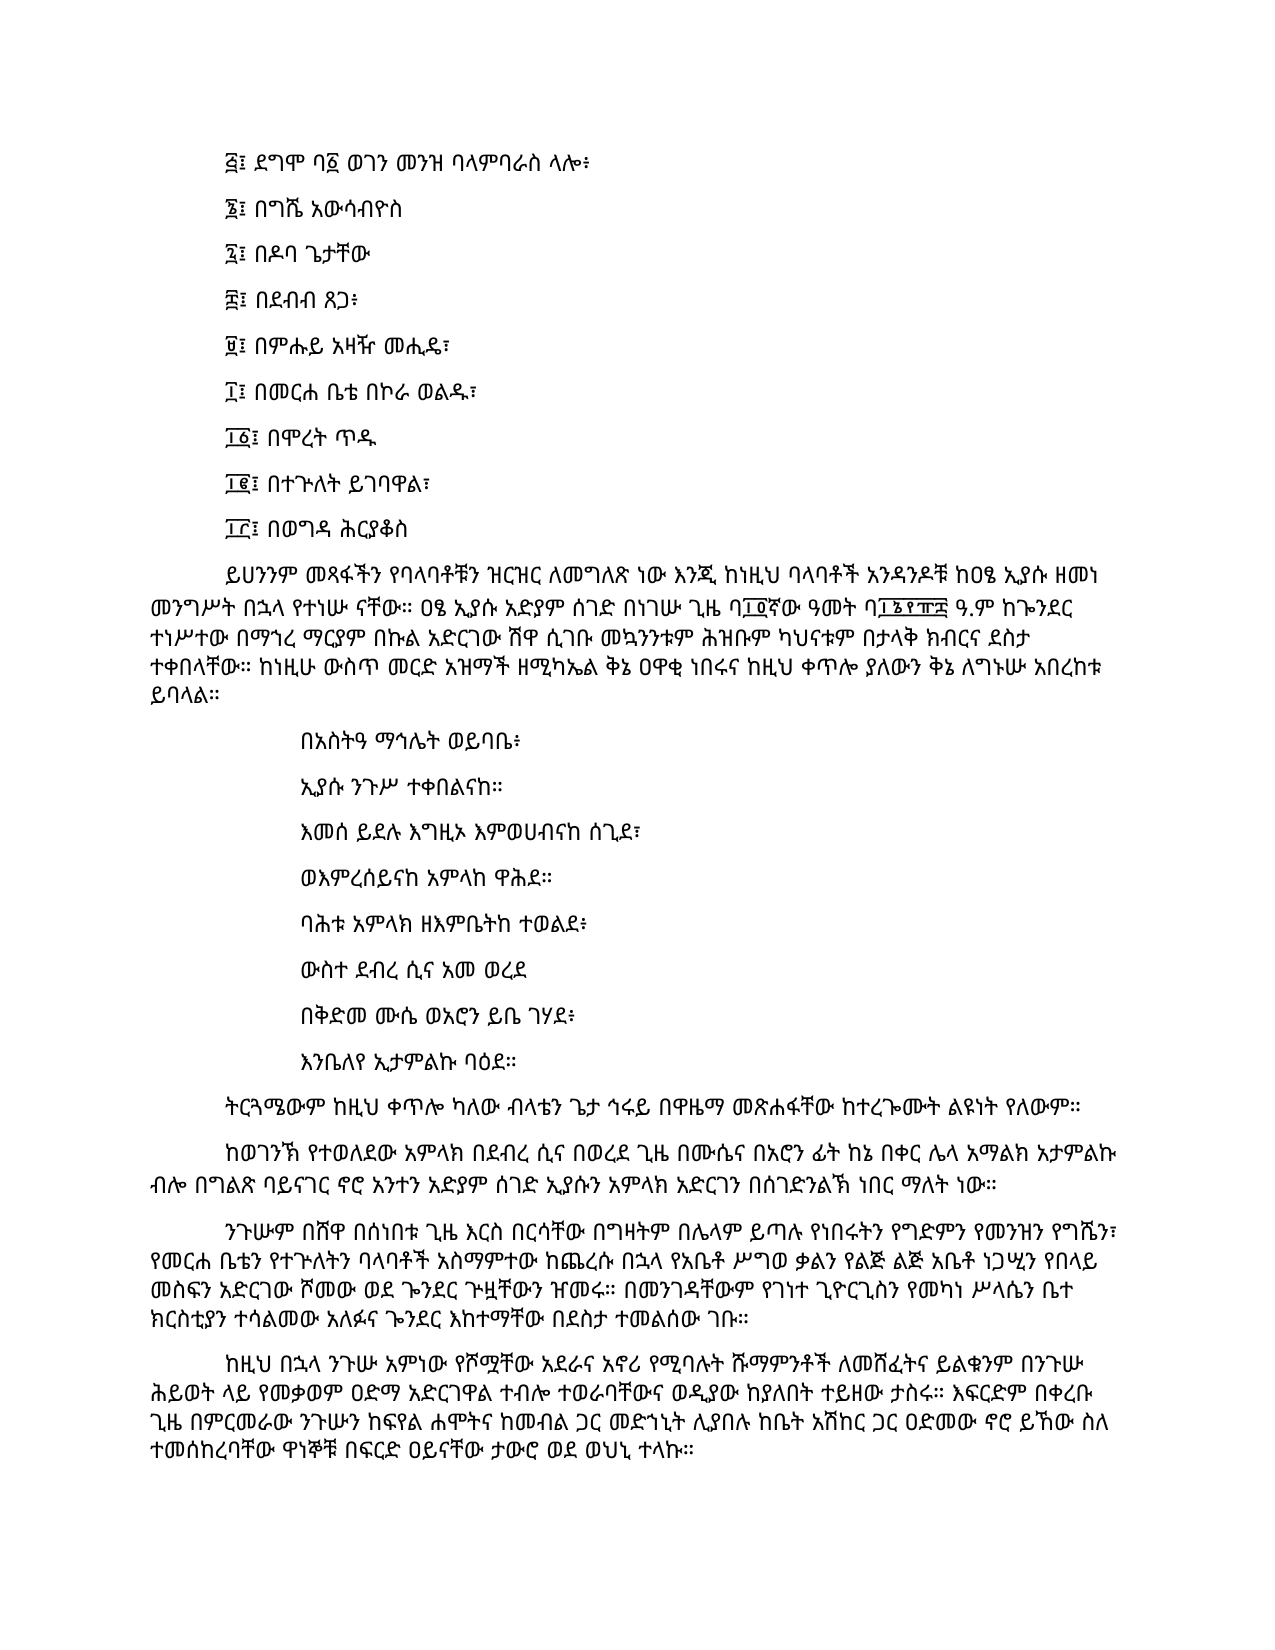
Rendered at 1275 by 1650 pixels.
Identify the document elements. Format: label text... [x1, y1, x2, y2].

text ባሕቱ አምላክ ዘእምቤትከ ተወልደ፥ [150, 911, 1125, 938]
text ፲፤ በመርሐ ቤቴ በኮራ ወልዱ፣ [150, 379, 1125, 406]
text ኢያሱ ንጉሥ ተቀበልናከ። [150, 774, 1125, 800]
text ይሀንንም መጻፋችን የባላባቶቹን ዝርዝር ለመግለጽ ነው እንጂ ከነዚህ ባላባቶች አንዳንዶቹ ከዐፄ ኢያሱ ዘመነ መንግሥት በኋላ የተነሡ ናቸው። ዐፄ ኢያሱ አድያም ሰገድ በነገሡ ጊዜ ባ፲፬ኛው ዓመት ባ፲፮፻፹፰ ዓ.ም ከጐንደር ተነሥተው በማኀረ ማርያም በኩል አድርገው ሽዋ ሲገቡ መኳንንቱም ሕዝቡም ካህናቱም በታላቅ ክብርና ደስታ ተቀበላቸው። ከነዚሁ ውስጥ መርድ አዝማች ዘሚካኤል ቅኔ ዐዋቂ ነበሩና ከዚህ ቀጥሎ ያለውን ቅኔ ለግኑሡ አበረከቱ ይባላል። [150, 562, 1125, 709]
text ፱፤ በምሑይ አዛዥ መሒዴ፣ [150, 333, 1125, 360]
text በአስትዓ ማኅሌት ወይባቤ፥ [150, 728, 1125, 754]
text ፯፤ በዶባ ጌታቸው [150, 242, 1125, 268]
text ከወገንኽ የተወለደው አምላክ በደብረ ሲና በወረደ ጊዜ በሙሴና በአሮን ፊት ከኔ በቀር ሌላ አማልክ አታምልኩ ብሎ በግልጽ ባይናገር ኖሮ አንተን አድያም ሰገድ ኢያሱን አምላክ አድርገን በሰገድንልኽ ነበር ማለት ነው። [150, 1140, 1125, 1200]
text እንቤለየ ኢታምልኩ ባዕደ። [150, 1049, 1125, 1075]
text ፮፤ በግሼ አውሳብዮስ [150, 196, 1125, 222]
text ትርጓሜውም ከዚህ ቀጥሎ ካለው ብላቴን ጌታ ኅሩይ በዋዜማ መጽሐፋቸው ከተረጐሙት ልዩነት የለውም። [150, 1094, 1125, 1121]
text ፭፤ ደግሞ ባ፩ ወገን መንዝ ባላምባራስ ላሎ፥ [150, 150, 1125, 177]
text ፲፩፤ በሞረት ጥዱ [150, 425, 1125, 452]
text ፰፤ በደብብ ጸጋ፥ [150, 287, 1125, 314]
text ውስተ ደብረ ሲና አመ ወረደ [150, 957, 1125, 984]
text ወእምረሰይናከ አምላከ ዋሕደ። [150, 865, 1125, 892]
text ፲፫፤ በወግዳ ሕርያቆስ [150, 517, 1125, 543]
text ንጉሡም በሸዋ በሰነበቱ ጊዜ እርስ በርሳቸው በግዛትም በሌላም ይጣሉ የነበሩትን የግድምን የመንዝን የግሼን፣ የመርሐ ቤቴን የተጕለትን ባላባቶች አስማምተው ከጨረሱ በኋላ የአቤቶ ሥግወ ቃልን የልጅ ልጅ አቤቶ ነጋሢን የበላይ መስፍን አድርገው ሾመው ወደ ጐንደር ጕዟቸውን ዠመሩ። በመንገዳቸውም የገነተ ጊዮርጊስን የመካነ ሥላሴን ቤተ ክርስቲያን ተሳልመው አለፉና ጐንደር እከተማቸው በደስታ ተመልሰው ገቡ። [150, 1219, 1125, 1332]
text እመሰ ይደሉ እግዚኦ እምወሀብናከ ሰጊደ፣ [150, 819, 1125, 846]
text በቅድመ ሙሴ ወአሮን ይቤ ገሃደ፥ [150, 1003, 1125, 1029]
text ፲፪፤ በተጕለት ይገባዋል፣ [150, 471, 1125, 497]
text ከዚህ በኋላ ንጉሡ አምነው የሾሟቸው አደራና አኖሪ የሚባሉት ሹማምንቶች ለመሸፈትና ይልቁንም በንጉሡ ሕይወት ላይ የመቃወም ዐድማ አድርገዋል ተብሎ ተወራባቸውና ወዲያው ከያለበት ተይዘው ታስሩ። እፍርድም በቀረቡ ጊዜ በምርመራው ንጉሡን ከፍየል ሐሞትና ከመብል ጋር መድኀኒት ሊያበሉ ከቤት አሽከር ጋር ዐድመው ኖሮ ይኸው ስለ ተመሰከረባቸው ዋነኞቹ በፍርድ ዐይናቸው ታውሮ ወደ ወህኒ ተላኩ። [150, 1351, 1125, 1464]
